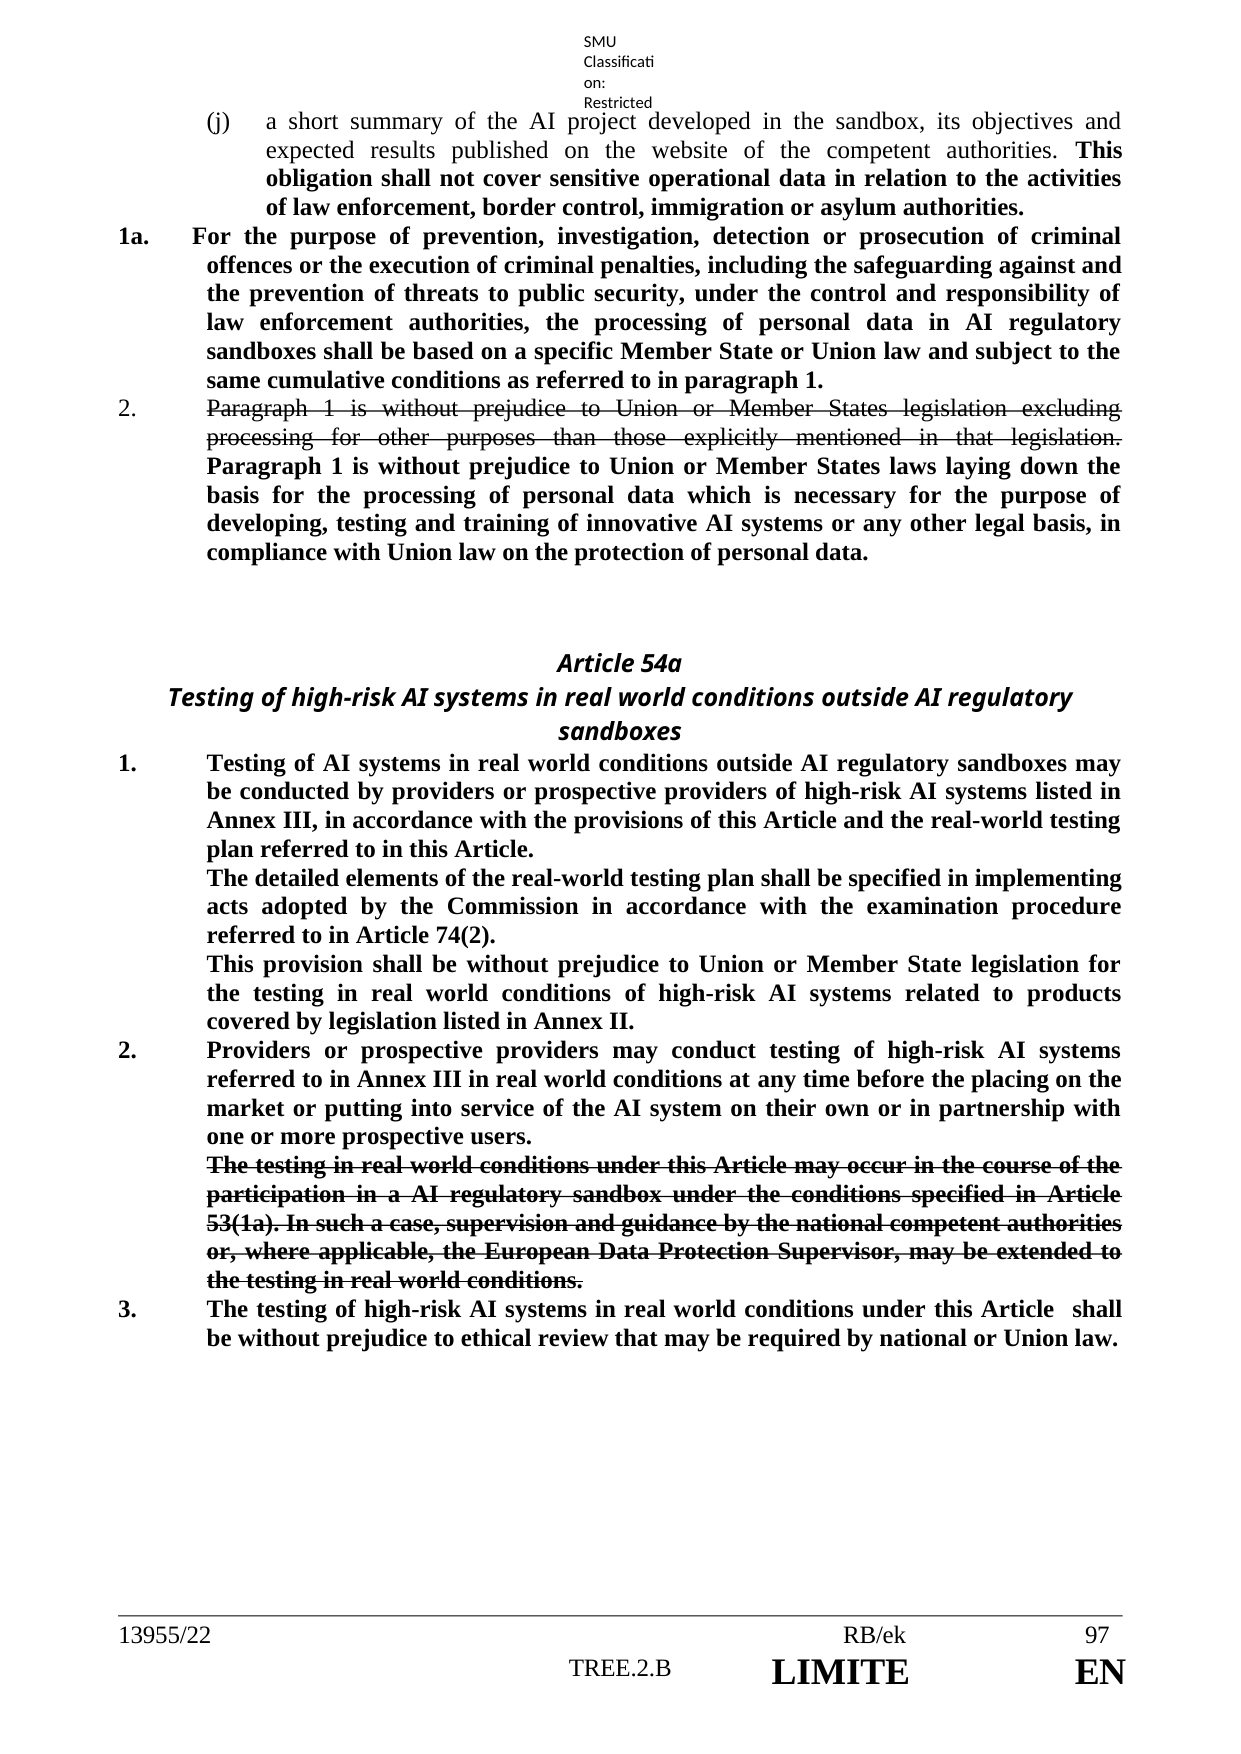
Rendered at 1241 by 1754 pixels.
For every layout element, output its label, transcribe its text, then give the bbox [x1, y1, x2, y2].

text Article 54a [118, 645, 1121, 679]
text The detailed elements of the real-world testing plan shall be specified in implementing acts adopted by the Commission in accordance with the examination procedure referred to in Article 74(2). [206, 863, 1122, 949]
text 1a. For the purpose of prevention, investigation, detection or prosecution of criminal offences or the execution of criminal penalties, including the safeguarding against and the prevention of threats to public security, under the control and responsibility of law enforcement authorities, the processing of personal data in AI regulatory sandboxes shall be based on a specific Member State or Union law and subject to the same cumulative conditions as referred to in paragraph 1. [118, 221, 1122, 393]
text This provision shall be without prejudice to Union or Member State legislation for the testing in real world conditions of high-risk AI systems related to products covered by legislation listed in Annex II. [206, 949, 1122, 1035]
list The testing of high-risk AI systems in real world conditions under this Article shall be without prejudice to ethical review that may be required by national or Union law. [118, 1294, 1122, 1351]
list Testing of AI systems in real world conditions outside AI regulatory sandboxes may be conducted by providers or prospective providers of high-risk AI systems listed in Annex III, in accordance with the provisions of this Article and the real-world testing plan referred to in this Article. [118, 748, 1122, 863]
list Providers or prospective providers may conduct testing of high-risk AI systems referred to in Annex III in real world conditions at any time before the placing on the market or putting into service of the AI system on their own or in partnership with one or more prospective users. [118, 1035, 1122, 1150]
list Paragraph 1 is without prejudice to Union or Member States legislation excluding processing for other purposes than those explicitly mentioned in that legislation. Paragraph 1 is without prejudice to Union or Member States laws laying down the basis for the processing of personal data which is necessary for the purpose of developing, testing and training of innovative AI systems or any other legal basis, in compliance with Union law on the protection of personal data. [118, 393, 1122, 566]
text The testing in real world conditions under this Article may occur in the course of the participation in a AI regulatory sandbox under the conditions specified in Article 53(1a). In such a case, supervision and guidance by the national competent authorities or, where applicable, the European Data Protection Supervisor, may be extended to the testing in real world conditions. [206, 1150, 1122, 1294]
text Testing of high-risk AI systems in real world conditions outside AI regulatory sandboxes [118, 679, 1121, 748]
list a short summary of the AI project developed in the sandbox, its objectives and expected results published on the website of the competent authorities. This obligation shall not cover sensitive operational data in relation to the activities of law enforcement, border control, immigration or asylum authorities. [206, 106, 1122, 221]
